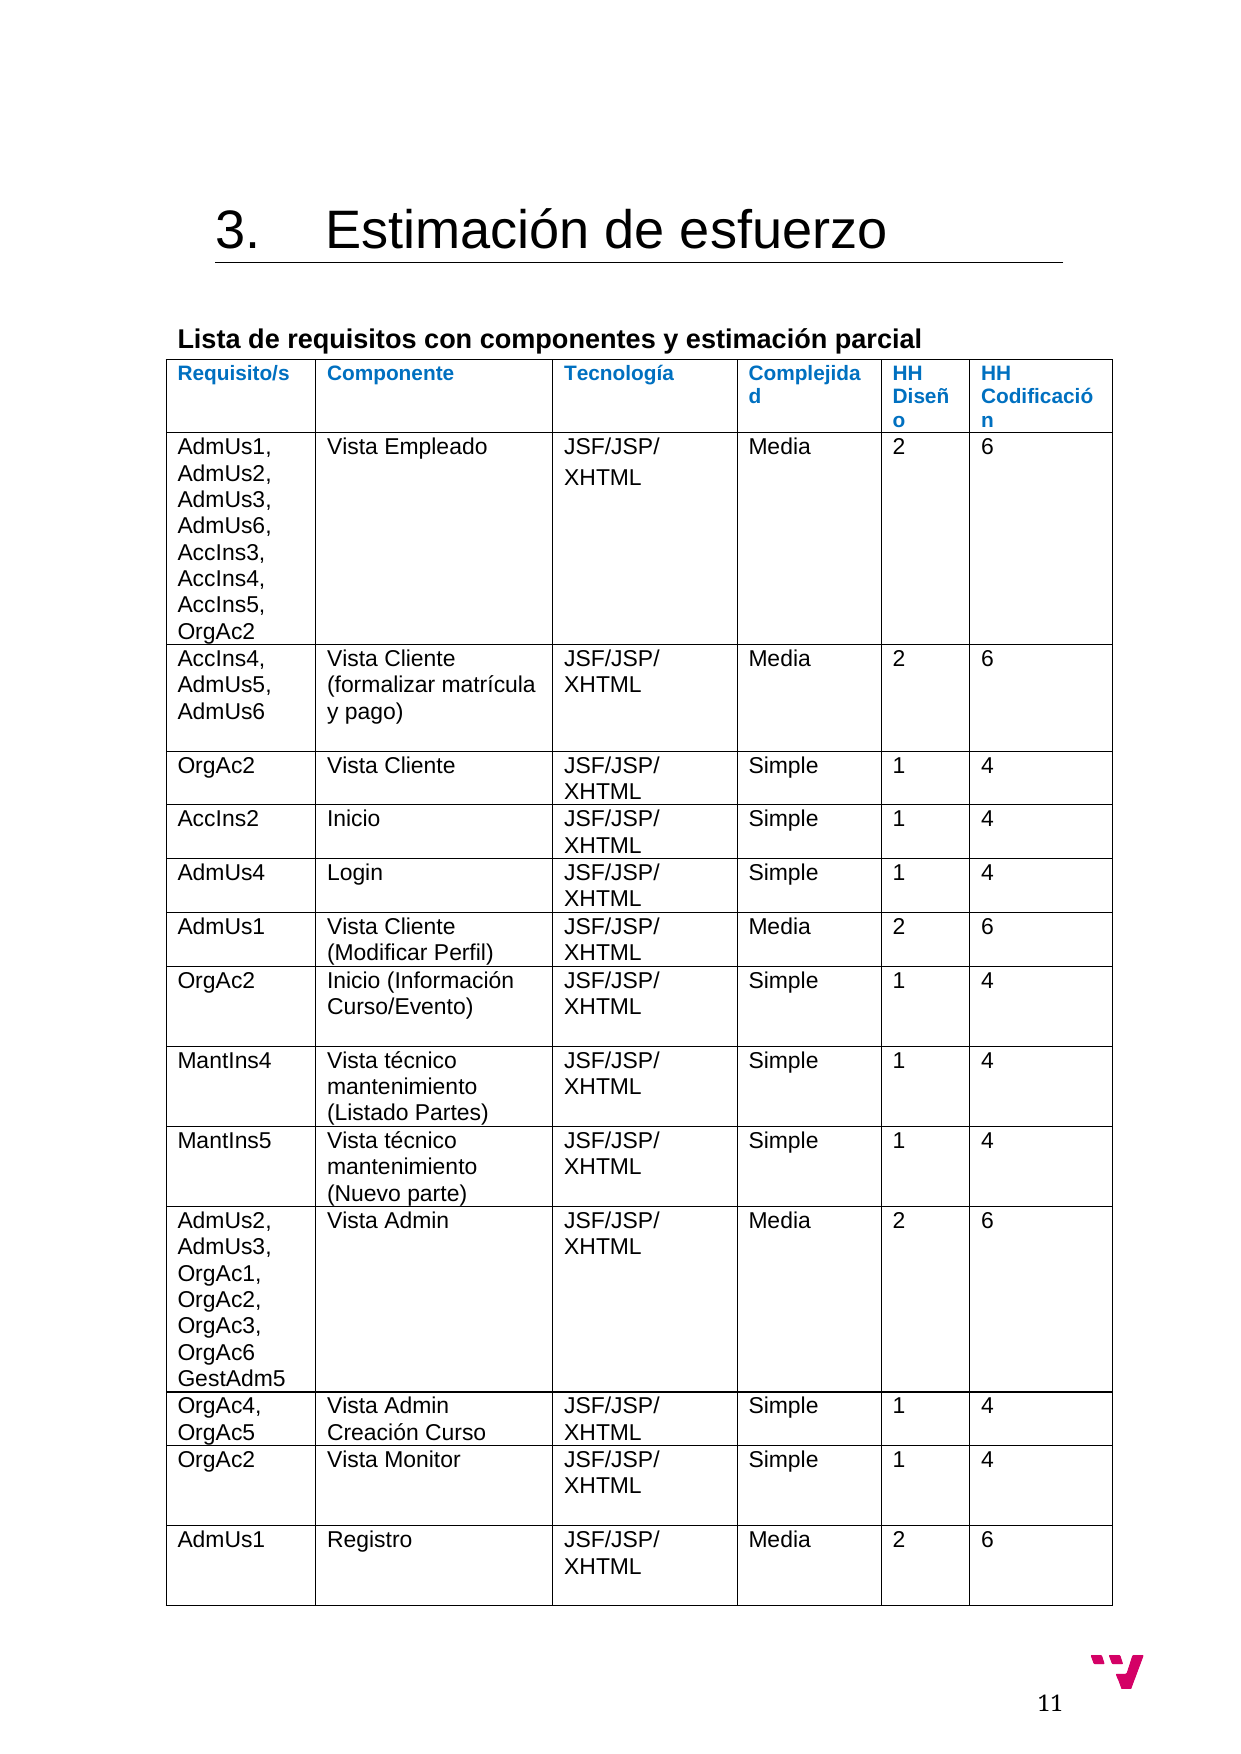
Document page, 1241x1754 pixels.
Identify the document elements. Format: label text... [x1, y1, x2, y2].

table_cell Vista Cliente (Modificar Perfil) [316, 913, 552, 966]
table_cell Media [738, 645, 881, 751]
table_cell AdmUs2, AdmUs3, OrgAc1, OrgAc2, OrgAc3, OrgAc6 GestAdm5 [167, 1207, 315, 1391]
table_cell Vista técnico mantenimiento (Listado Partes) [316, 1047, 552, 1126]
table_cell JSF/JSP/XHTML [553, 1393, 737, 1445]
table_cell 4 [970, 1047, 1112, 1126]
table_cell JSF/JSP/XHTML [553, 752, 737, 804]
table_cell Vista Cliente [316, 752, 552, 804]
table_cell 2 [882, 1207, 969, 1391]
table_cell JSF/JSP/XHTML [553, 967, 737, 1046]
table_cell Login [316, 859, 552, 912]
table_cell Media [738, 913, 881, 966]
table_header Tecnología [553, 360, 737, 432]
table_cell Vista Admin [316, 1207, 552, 1391]
table_cell AdmUs1 [167, 913, 315, 966]
table_cell 1 [882, 1127, 969, 1206]
table_cell 2 [882, 913, 969, 966]
table_cell Vista Empleado [316, 433, 552, 644]
table_cell JSF/JSP/XHTML [553, 1127, 737, 1206]
table_cell OrgAc2 [167, 752, 315, 804]
subtitle Estimación de esfuerzo [215, 198, 1063, 262]
table_cell AdmUs4 [167, 859, 315, 912]
table_cell AdmUs1 [167, 1526, 315, 1605]
table_cell 4 [970, 752, 1112, 804]
table_cell Simple [738, 1127, 881, 1206]
table_cell Simple [738, 752, 881, 804]
table_cell JSF/JSP/XHTML [553, 645, 737, 751]
table_cell JSF/JSP/XHTML [553, 805, 737, 858]
table_header HH Diseño [882, 360, 969, 432]
table_cell 4 [970, 967, 1112, 1046]
table_cell 4 [970, 1127, 1112, 1206]
table_cell OrgAc2 [167, 967, 315, 1046]
table_cell JSF/JSP/XHTML [553, 1526, 737, 1605]
table_cell Simple [738, 1393, 881, 1445]
table_cell 4 [970, 859, 1112, 912]
table_cell JSF/JSP/XHTML [553, 1446, 737, 1525]
table_header Componente [316, 360, 552, 432]
table_cell JSF/JSP/XHTML [553, 859, 737, 912]
table_cell 1 [882, 1446, 969, 1525]
table_cell 1 [882, 1047, 969, 1126]
table_cell Media [738, 1526, 881, 1605]
table_cell Media [738, 1207, 881, 1391]
table_cell MantIns5 [167, 1127, 315, 1206]
table_cell OrgAc2 [167, 1446, 315, 1525]
table_cell 6 [970, 1207, 1112, 1391]
table_cell Simple [738, 1446, 881, 1525]
table_cell Vista Cliente (formalizar matrícula y pago) [316, 645, 552, 751]
table_cell Media [738, 433, 881, 644]
table_cell 1 [882, 805, 969, 858]
table_cell 1 [882, 1393, 969, 1445]
table_header Requisito/s [167, 360, 315, 432]
picture [1090, 1654, 1144, 1689]
table_cell 6 [970, 1526, 1112, 1605]
table_header HH Codificación [970, 360, 1112, 432]
table_cell JSF/JSP/XHTML [553, 1207, 737, 1391]
table_cell 4 [970, 1393, 1112, 1445]
table_cell Registro [316, 1526, 552, 1605]
table_cell Vista Admin Creación Curso [316, 1393, 552, 1445]
table_cell 2 [882, 433, 969, 644]
table_cell AccIns2 [167, 805, 315, 858]
table_cell 4 [970, 805, 1112, 858]
table_header Complejidad [738, 360, 881, 432]
table_cell 6 [970, 645, 1112, 751]
table_cell JSF/JSP/XHTML [553, 433, 737, 644]
table_cell Vista Monitor [316, 1446, 552, 1525]
table_cell JSF/JSP/XHTML [553, 1047, 737, 1126]
table_cell 1 [882, 859, 969, 912]
table_cell Inicio [316, 805, 552, 858]
table_cell 2 [882, 1526, 969, 1605]
table_cell AdmUs1, AdmUs2, AdmUs3, AdmUs6, AccIns3, AccIns4, AccIns5, OrgAc2 [167, 433, 315, 644]
table_cell JSF/JSP/XHTML [553, 913, 737, 966]
table_cell Inicio (Información Curso/Evento) [316, 967, 552, 1046]
table_cell 1 [882, 967, 969, 1046]
table_cell 1 [882, 752, 969, 804]
table_cell Vista técnico mantenimiento (Nuevo parte) [316, 1127, 552, 1206]
table_cell 4 [970, 1446, 1112, 1525]
table_cell 2 [882, 645, 969, 751]
table_cell 6 [970, 913, 1112, 966]
table_cell Simple [738, 805, 881, 858]
table_cell OrgAc4, OrgAc5 [167, 1393, 315, 1445]
table_cell MantIns4 [167, 1047, 315, 1126]
table_cell 6 [970, 433, 1112, 644]
table_cell Simple [738, 859, 881, 912]
table_cell AccIns4, AdmUs5, AdmUs6 [167, 645, 315, 751]
subtitle Lista de requisitos con componentes y estimación parcial [177, 323, 1063, 354]
table_cell Simple [738, 967, 881, 1046]
table_cell Simple [738, 1047, 881, 1126]
